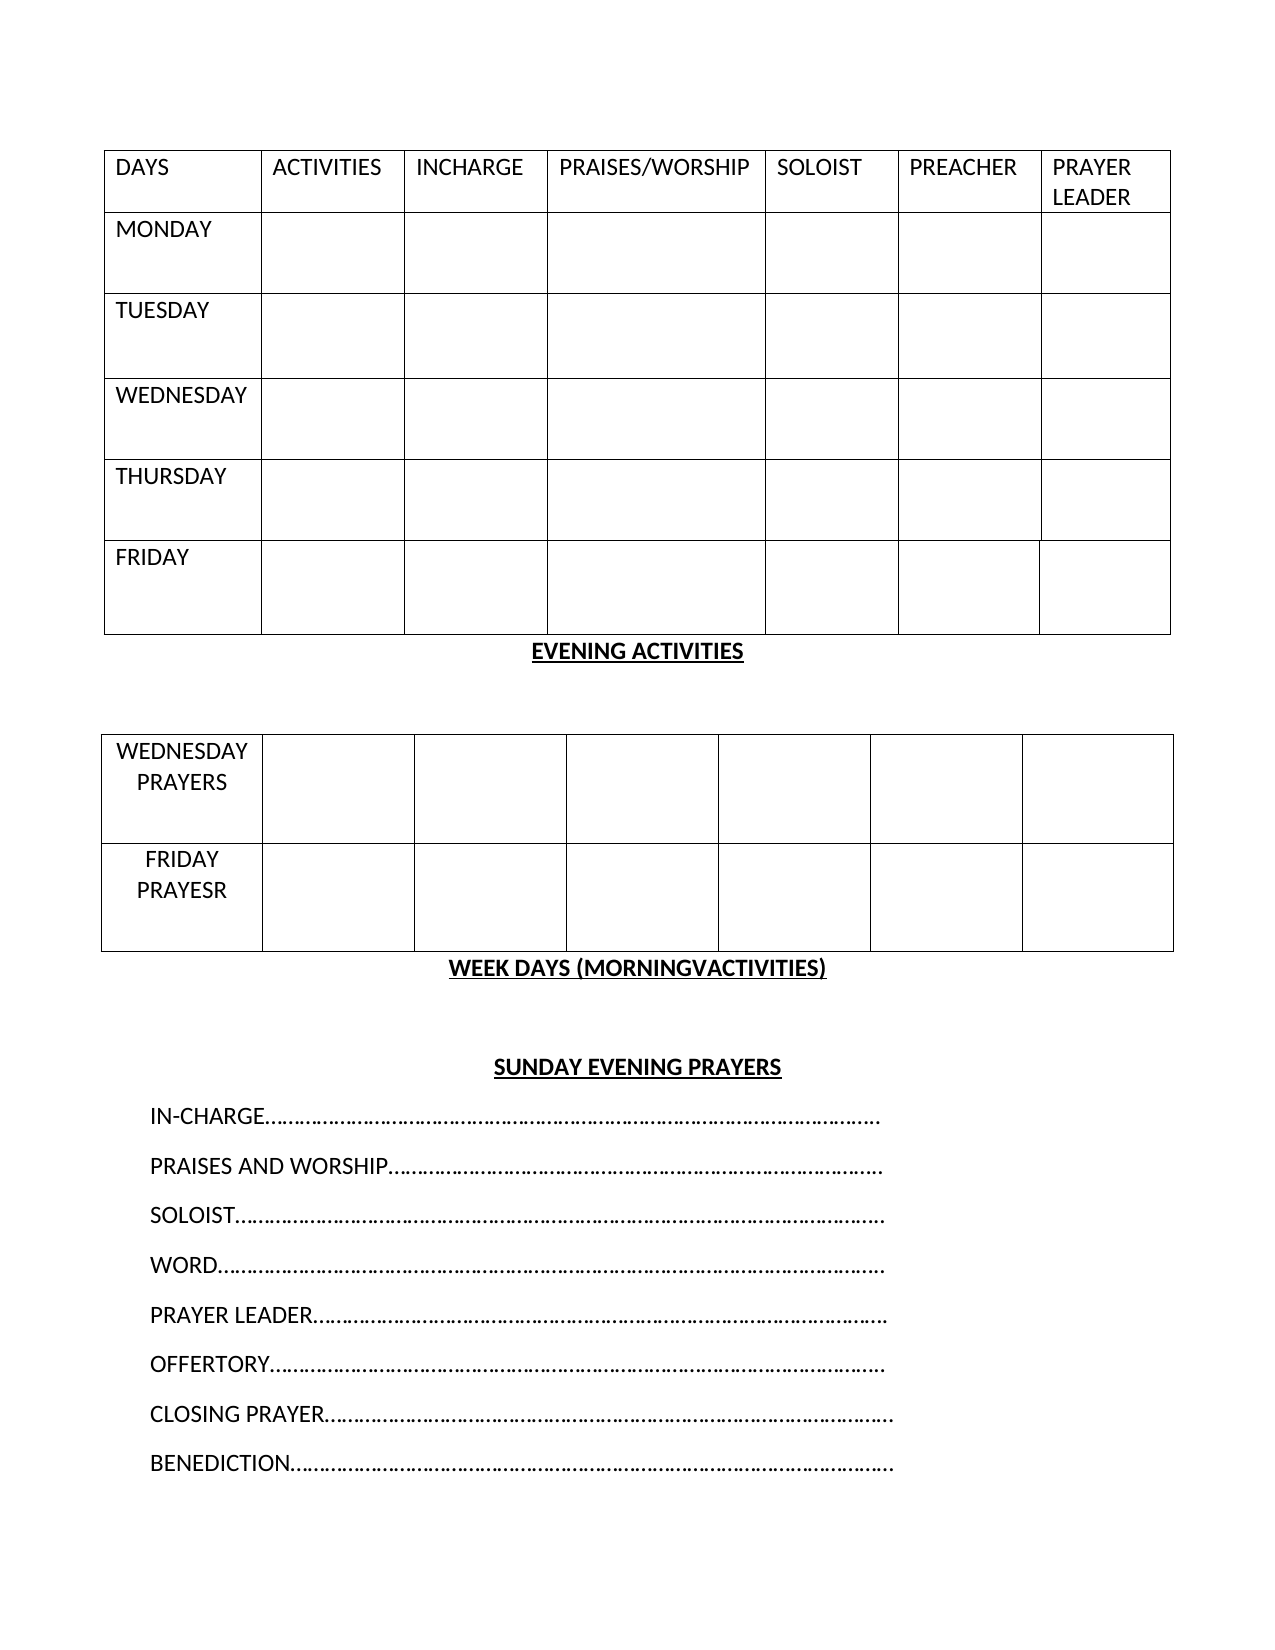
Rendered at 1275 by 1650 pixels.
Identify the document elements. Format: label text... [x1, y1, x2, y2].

table_cell [1042, 213, 1170, 293]
table_header SOLOIST [766, 151, 898, 212]
table_header [719, 735, 870, 842]
table_cell [405, 460, 547, 540]
table_cell [1040, 541, 1170, 634]
table_cell FRIDAY PRAYESR [102, 844, 262, 951]
table_cell [263, 844, 414, 951]
table_cell [766, 541, 898, 634]
text BENEDICTION…………………………………………………………………………………………… [150, 1447, 1125, 1478]
table_header WEDNESDAY PRAYERS [102, 735, 262, 842]
table_cell [548, 294, 765, 378]
text CLOSING PRAYER……………………………………………………………………………………… [150, 1398, 1125, 1428]
table_cell [405, 213, 547, 293]
table_cell WEDNESDAY [105, 379, 261, 459]
table_cell [1042, 294, 1170, 378]
text WORD…………………………………………………………………………………………………….. [150, 1249, 1125, 1280]
text OFFERTORY…………………………………………………………………………………………….. [150, 1348, 1125, 1379]
table_cell [766, 379, 898, 459]
table_cell [1042, 379, 1170, 459]
text PRAISES AND WORSHIP………………………………………………………………………….. [150, 1150, 1125, 1181]
table_cell [548, 379, 765, 459]
text SOLOIST………………………………………………………………………………………………….. [150, 1199, 1125, 1230]
table_cell [1023, 844, 1173, 951]
table_cell [567, 844, 718, 951]
table_cell [1042, 460, 1170, 540]
table_cell [766, 294, 898, 378]
table_header [567, 735, 718, 842]
text EVENING ACTIVITIES [150, 635, 1125, 666]
table_cell [262, 379, 404, 459]
table_header [1023, 735, 1173, 842]
text WEEK DAYS (MORNINGVACTIVITIES) [150, 952, 1125, 982]
table_cell [871, 844, 1022, 951]
table_cell [899, 460, 1041, 540]
table_cell [262, 213, 404, 293]
table_cell [899, 294, 1041, 378]
table_cell [899, 213, 1041, 293]
table_header DAYS [105, 151, 261, 212]
table_cell [405, 294, 547, 378]
table_cell [405, 541, 547, 634]
table_cell [548, 213, 765, 293]
table_cell [719, 844, 870, 951]
table_cell [899, 379, 1041, 459]
table_cell FRIDAY [105, 541, 261, 634]
table_cell [262, 460, 404, 540]
text SUNDAY EVENING PRAYERS [150, 1051, 1125, 1081]
table_cell [548, 460, 765, 540]
table_header [415, 735, 566, 842]
table_cell MONDAY [105, 213, 261, 293]
table_cell THURSDAY [105, 460, 261, 540]
table_cell [899, 541, 1039, 634]
table_header PRAISES/WORSHIP [548, 151, 765, 212]
table_header PREACHER [899, 151, 1041, 212]
table_header INCHARGE [405, 151, 547, 212]
table_header [871, 735, 1022, 842]
table_cell [548, 541, 765, 634]
table_cell [262, 541, 404, 634]
table_cell TUESDAY [105, 294, 261, 378]
table_cell [262, 294, 404, 378]
table_cell [405, 379, 547, 459]
table_header [263, 735, 414, 842]
table_header ACTIVITIES [262, 151, 404, 212]
text PRAYER LEADER………………………………………………………………………………………. [150, 1299, 1125, 1329]
text IN-CHARGE…………………………………………………………………………………………….. [150, 1100, 1125, 1131]
table_header PRAYER LEADER [1042, 151, 1170, 212]
table_cell [766, 460, 898, 540]
table_cell [415, 844, 566, 951]
table_cell [766, 213, 898, 293]
